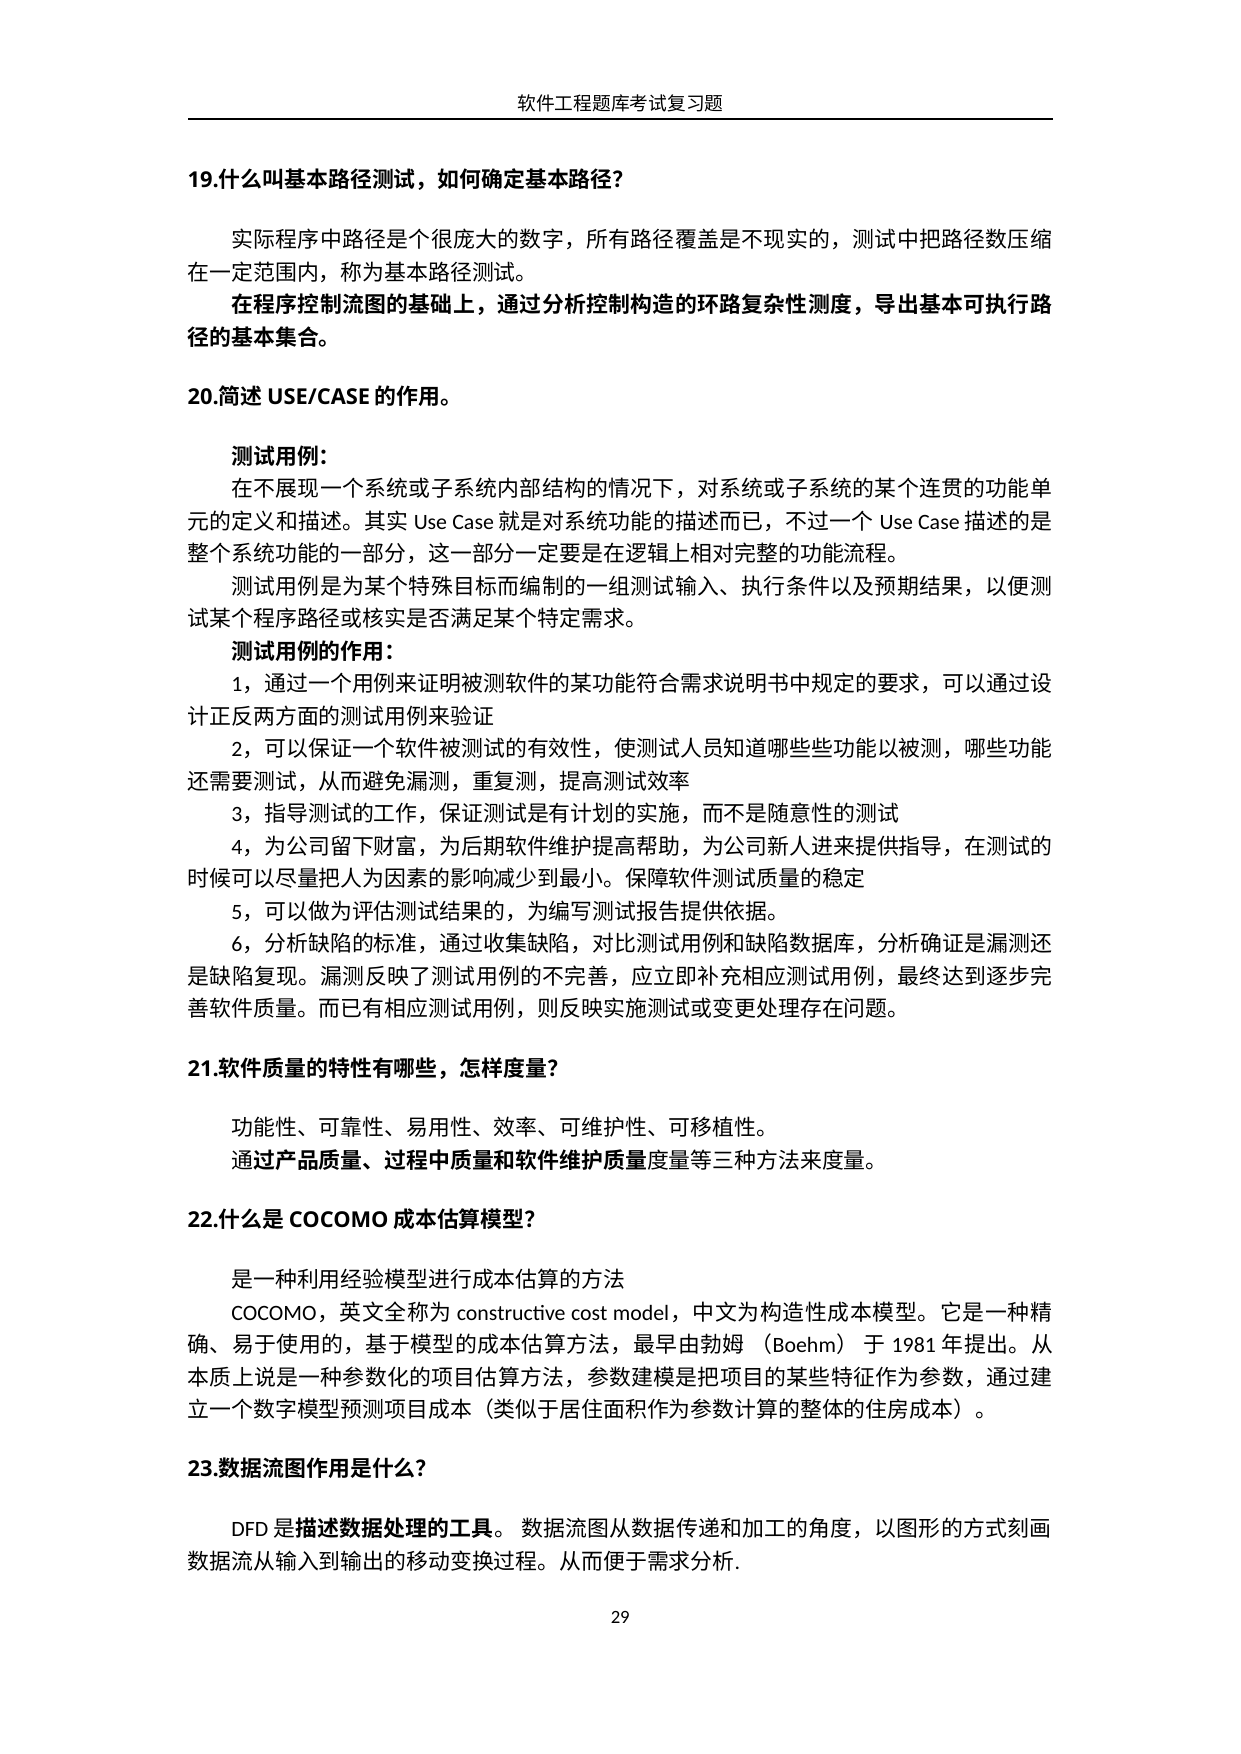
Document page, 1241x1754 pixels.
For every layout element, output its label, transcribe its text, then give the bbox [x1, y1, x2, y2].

text 是一种利用经验模型进行成本估算的方法 [187, 1262, 1053, 1294]
text 在不展现一个系统或子系统内部结构的情况下，对系统或子系统的某个连贯的功能单元的定义和描述。其实Use Case就是对系统功能的描述而已，不过一个Use Case描述的是整个系统功能的一部分，这一部分一定要是在逻辑上相对完整的功能流程。 [187, 471, 1053, 568]
subtitle 23.数据流图作用是什么？ [187, 1451, 1053, 1484]
text 3，指导测试的工作，保证测试是有计划的实施，而不是随意性的测试 [187, 796, 1053, 828]
text 2，可以保证一个软件被测试的有效性，使测试人员知道哪些些功能以被测，哪些功能还需要测试，从而避免漏测，重复测，提高测试效率 [187, 731, 1053, 796]
text 通过产品质量、过程中质量和软件维护质量度量等三种方法来度量。 [187, 1142, 1053, 1175]
subtitle 21.软件质量的特性有哪些，怎样度量？ [187, 1050, 1053, 1083]
text 功能性、可靠性、易用性、效率、可维护性、可移植性。 [187, 1110, 1053, 1142]
text DFD是描述数据处理的工具。 数据流图从数据传递和加工的角度，以图形的方式刻画数据流从输入到输出的移动变换过程。从而便于需求分析. [187, 1511, 1053, 1576]
text 测试用例： [187, 438, 1053, 471]
text 1，通过一个用例来证明被测软件的某功能符合需求说明书中规定的要求，可以通过设计正反两方面的测试用例来验证 [187, 666, 1053, 731]
text 4，为公司留下财富，为后期软件维护提高帮助，为公司新人进来提供指导，在测试的时候可以尽量把人为因素的影响减少到最小。保障软件测试质量的稳定 [187, 828, 1053, 893]
text COCOMO，英文全称为constructive cost model，中文为构造性成本模型。它是一种精确、易于使用的，基于模型的成本估算方法，最早由勃姆 （Boehm） 于 1981 年提出。从本质上说是一种参数化的项目估算方法，参数建模是把项目的某些特征作为参数，通过建立一个数字模型预测项目成本（类似于居住面积作为参数计算的整体的住房成本）。 [187, 1294, 1053, 1424]
subtitle 19.什么叫基本路径测试，如何确定基本路径？ [187, 162, 1053, 194]
text 测试用例是为某个特殊目标而编制的一组测试输入、执行条件以及预期结果，以便测试某个程序路径或核实是否满足某个特定需求。 [187, 568, 1053, 633]
subtitle 22.什么是COCOMO成本估算模型？ [187, 1202, 1053, 1234]
text 6，分析缺陷的标准，通过收集缺陷，对比测试用例和缺陷数据库，分析确证是漏测还是缺陷复现。漏测反映了测试用例的不完善，应立即补充相应测试用例，最终达到逐步完善软件质量。而已有相应测试用例，则反映实施测试或变更处理存在问题。 [187, 926, 1053, 1023]
text 在程序控制流图的基础上，通过分析控制构造的环路复杂性测度，导出基本可执行路径的基本集合。 [187, 287, 1053, 352]
subtitle 20.简述USE/CASE的作用。 [187, 379, 1053, 411]
text 5，可以做为评估测试结果的，为编写测试报告提供依据。 [187, 893, 1053, 926]
text 实际程序中路径是个很庞大的数字，所有路径覆盖是不现实的，测试中把路径数压缩在一定范围内，称为基本路径测试。 [187, 222, 1053, 287]
text 测试用例的作用： [187, 633, 1053, 666]
